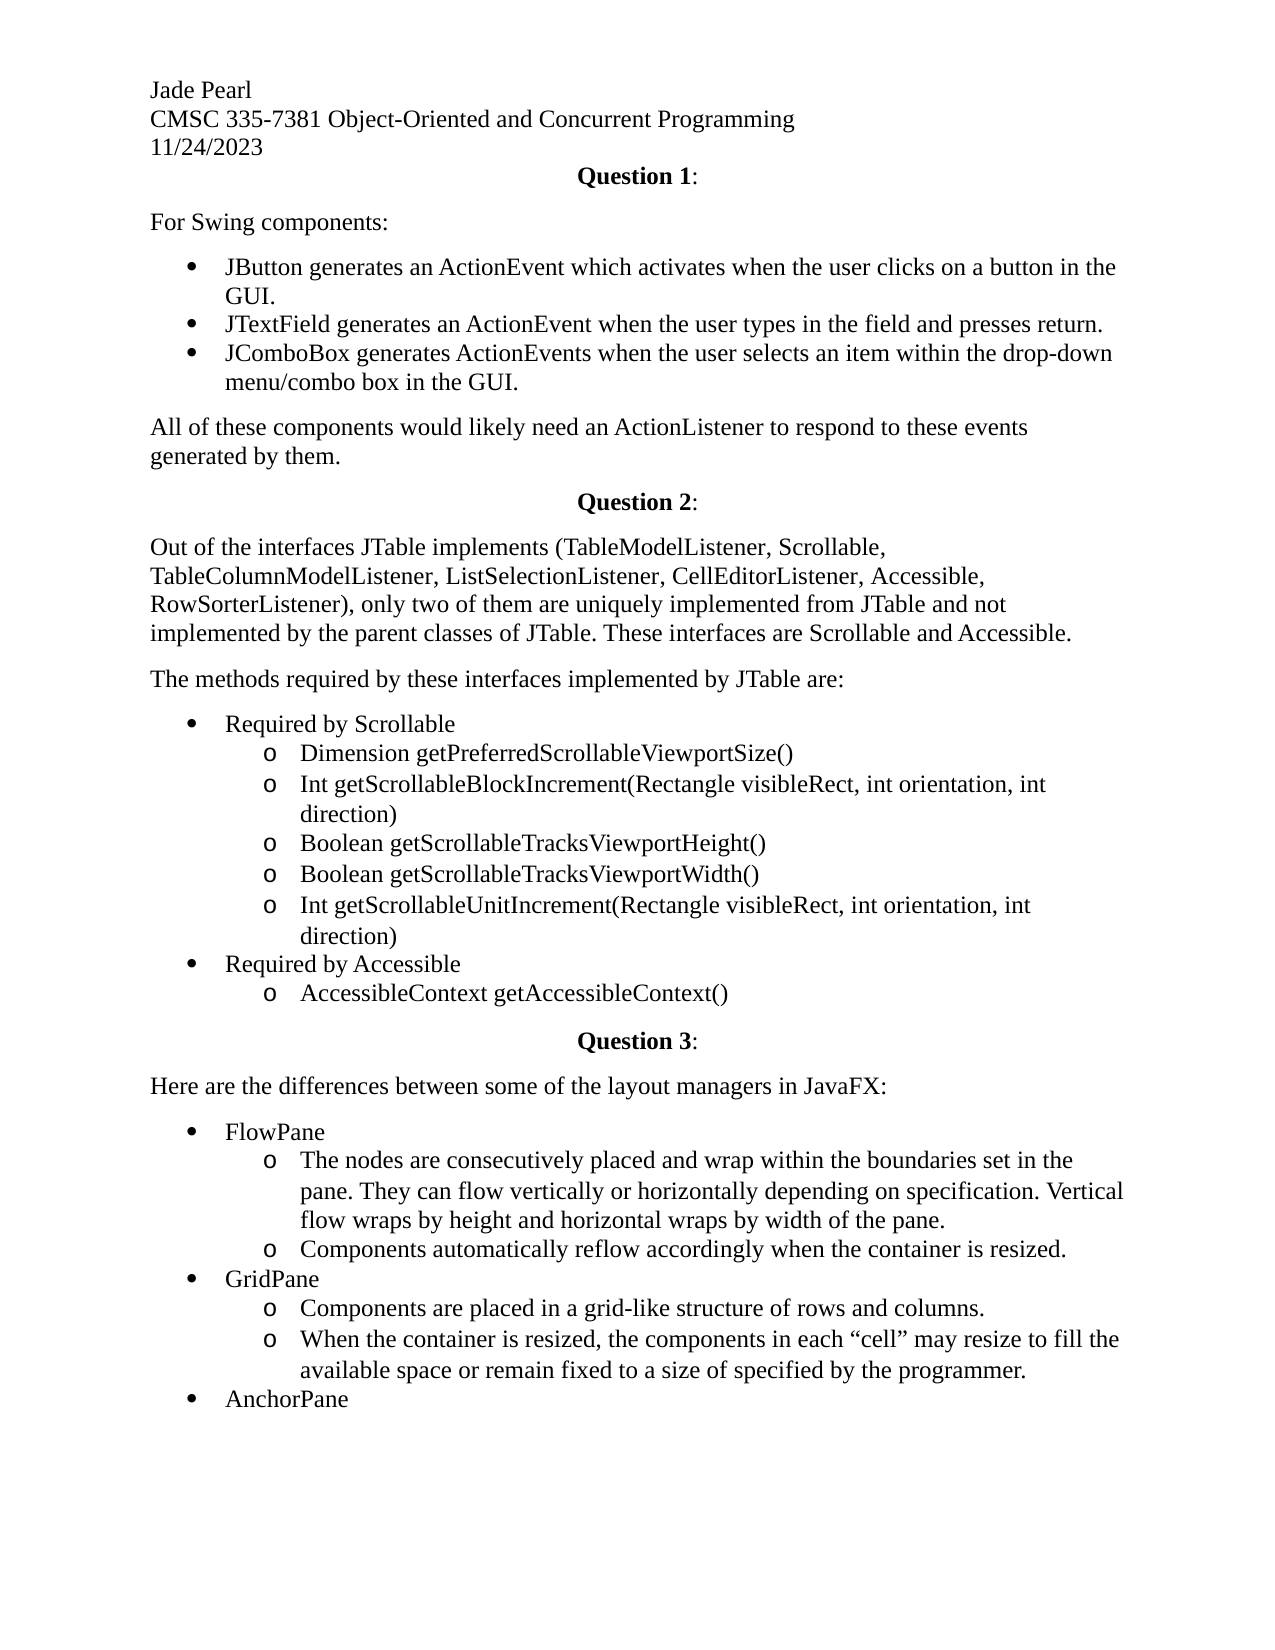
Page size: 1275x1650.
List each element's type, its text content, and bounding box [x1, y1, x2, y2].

list AccessibleContext getAccessibleContext() [262, 978, 1125, 1009]
list Components are placed in a grid-like structure of rows and columns. [262, 1293, 1125, 1324]
list Required by Accessible [187, 949, 1125, 978]
text Question 3: [150, 1026, 1125, 1054]
list When the container is resized, the components in each “cell” may resize to fill the available space or remain fixed to a size of specified by the programmer. [262, 1324, 1125, 1384]
text All of these components would likely need an ActionListener to respond to these events generated by them. [150, 412, 1125, 470]
list Components automatically reflow accordingly when the container is resized. [262, 1234, 1125, 1264]
list Boolean getScrollableTracksViewportWidth() [262, 859, 1125, 890]
list Required by Scrollable [187, 709, 1125, 738]
text Question 1: [150, 161, 1125, 190]
text Question 2: [150, 487, 1125, 515]
list JComboBox generates ActionEvents when the user selects an item within the drop-down menu/combo box in the GUI. [187, 338, 1125, 396]
list JButton generates an ActionEvent which activates when the user clicks on a button in the GUI. [187, 252, 1125, 309]
list FlowPane [187, 1117, 1125, 1145]
list GridPane [187, 1264, 1125, 1293]
list Int getScrollableBlockIncrement(Rectangle visibleRect, int orientation, int direction) [262, 769, 1125, 828]
list Int getScrollableUnitIncrement(Rectangle visibleRect, int orientation, int direction) [262, 890, 1125, 949]
text Here are the differences between some of the layout managers in JavaFX: [150, 1071, 1125, 1100]
text Out of the interfaces JTable implements (TableModelListener, Scrollable, TableColumnModelListener, ListSelectionListener, CellEditorListener, Accessible, RowSorterListener), only two of them are uniquely implemented from JTable and not implemented by the parent classes of JTable. These interfaces are Scrollable and Accessible. [150, 532, 1125, 647]
list AnchorPane [187, 1384, 1125, 1412]
list Dimension getPreferredScrollableViewportSize() [262, 738, 1125, 769]
list Boolean getScrollableTracksViewportHeight() [262, 828, 1125, 859]
text The methods required by these interfaces implemented by JTable are: [150, 664, 1125, 692]
list JTextField generates an ActionEvent when the user types in the field and presses return. [187, 309, 1125, 338]
list The nodes are consecutively placed and wrap within the boundaries set in the pane. They can flow vertically or horizontally depending on specification. Vertical flow wraps by height and horizontal wraps by width of the pane. [262, 1145, 1125, 1234]
text For Swing components: [150, 207, 1125, 235]
